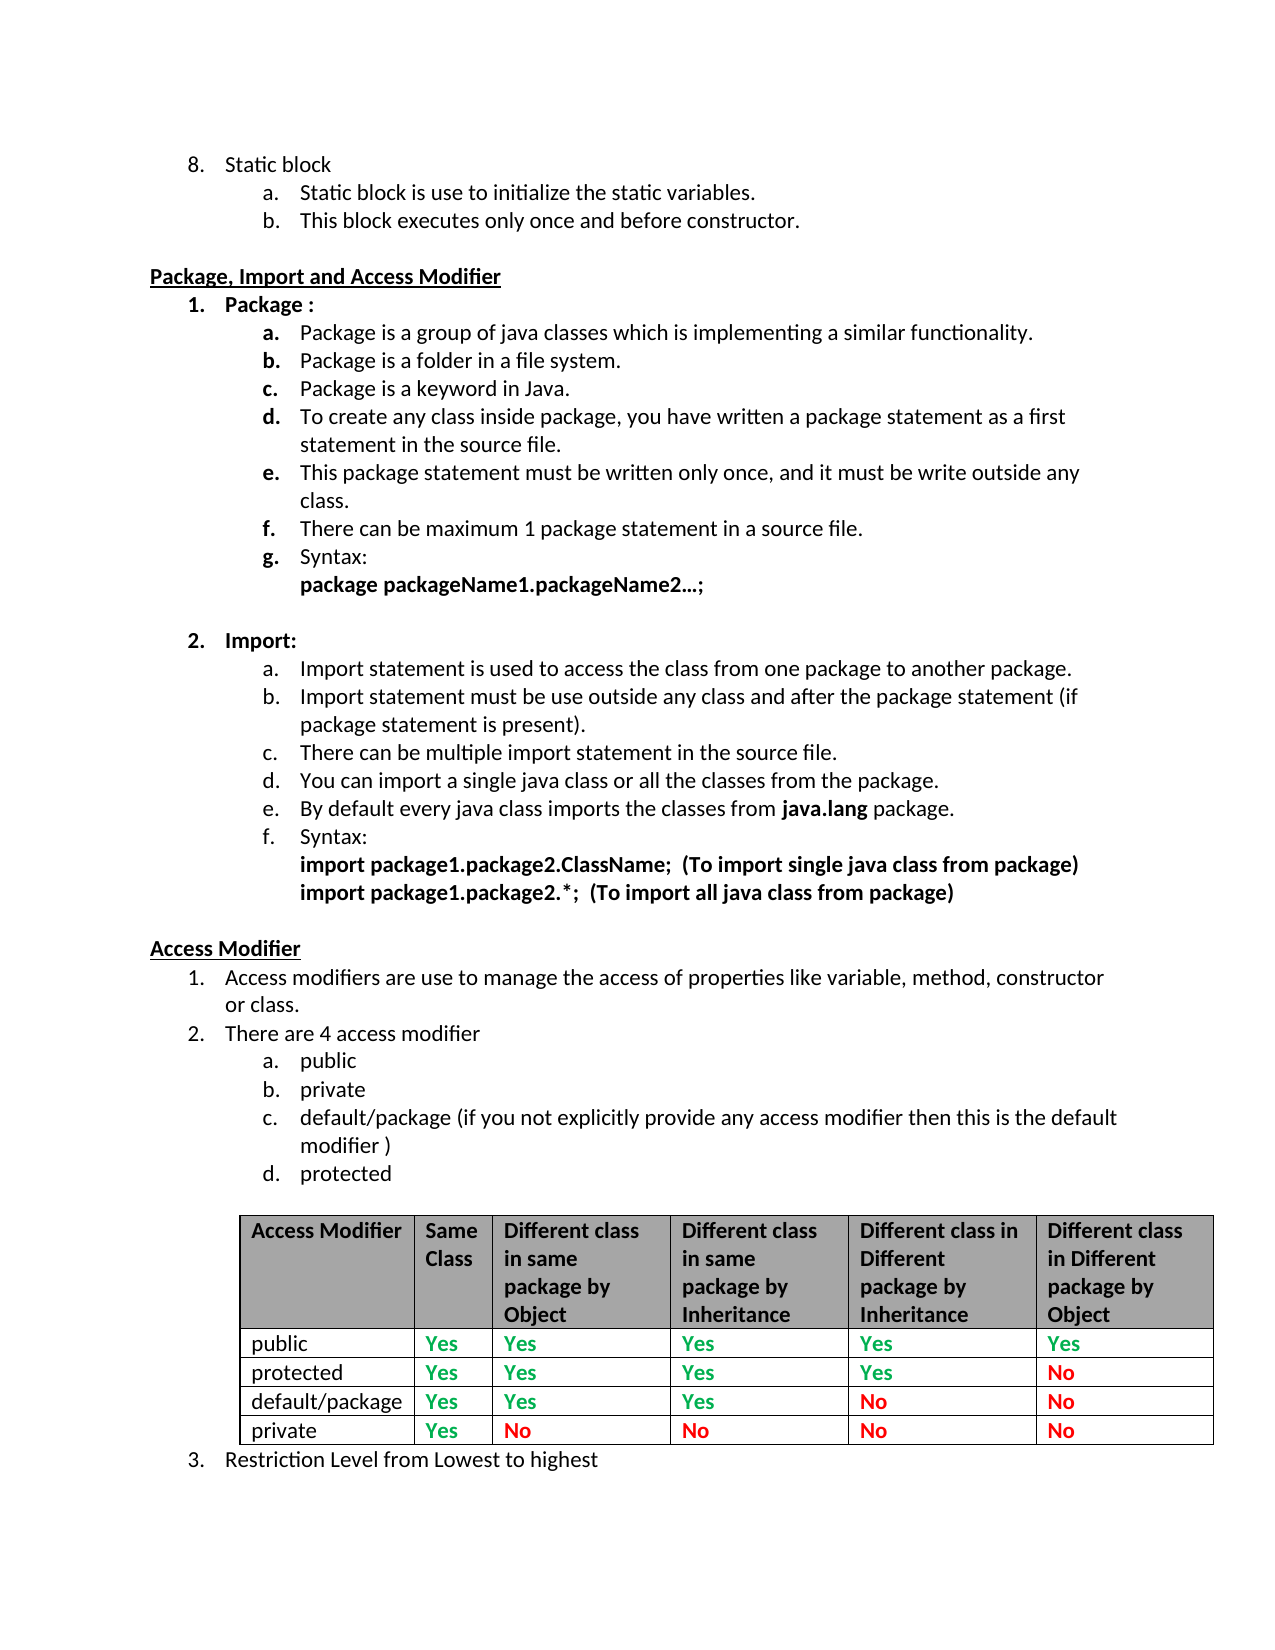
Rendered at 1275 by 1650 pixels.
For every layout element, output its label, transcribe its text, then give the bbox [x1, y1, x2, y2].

text Package, Import and Access Modifier [150, 262, 1125, 290]
list default/package (if you not explicitly provide any access modifier then this is the default modifier ) [262, 1103, 1125, 1159]
list By default every java class imports the classes from java.lang package. [262, 794, 1125, 822]
list Import: [187, 626, 1125, 654]
list Package : [187, 290, 1125, 318]
table_cell protected [241, 1358, 414, 1386]
table_cell Yes [493, 1358, 670, 1386]
table_cell No [849, 1387, 1036, 1415]
table_cell Yes [671, 1358, 848, 1386]
table_cell No [1037, 1387, 1213, 1415]
table_cell No [493, 1416, 670, 1444]
table_cell public [241, 1329, 414, 1357]
table_cell Yes [849, 1329, 1036, 1357]
list Package is a keyword in Java. [262, 374, 1125, 402]
table_cell No [1037, 1416, 1213, 1444]
list Syntax: [262, 542, 1125, 570]
table_cell Yes [671, 1329, 848, 1357]
text package packageName1.packageName2…; [300, 570, 1125, 598]
text Access Modifier [150, 934, 1125, 963]
table_cell No [849, 1416, 1036, 1444]
table_cell Yes [415, 1329, 492, 1357]
table_header Same Class [415, 1216, 492, 1328]
list Package is a group of java classes which is implementing a similar functionality. [262, 318, 1125, 346]
list Import statement is used to access the class from one package to another package. [262, 654, 1125, 682]
table_cell No [1037, 1358, 1213, 1386]
table_cell Yes [493, 1387, 670, 1415]
list Import statement must be use outside any class and after the package statement (if package statement is present). [262, 682, 1125, 738]
list There can be maximum 1 package statement in a source file. [262, 514, 1125, 542]
table_cell No [671, 1416, 848, 1444]
text import package1.package2.*; (To import all java class from package) [300, 878, 1125, 907]
list Syntax: [262, 822, 1125, 851]
table_cell Yes [415, 1387, 492, 1415]
list There are 4 access modifier [187, 1019, 1125, 1047]
list Package is a folder in a file system. [262, 346, 1125, 374]
table_cell Yes [849, 1358, 1036, 1386]
list There can be multiple import statement in the source file. [262, 738, 1125, 766]
list Restriction Level from Lowest to highest [187, 1445, 1125, 1473]
table_cell Yes [415, 1358, 492, 1386]
list This block executes only once and before constructor. [262, 206, 1125, 234]
table_cell Yes [1037, 1329, 1213, 1357]
list protected [262, 1159, 1125, 1187]
list This package statement must be written only once, and it must be write outside any class. [262, 458, 1125, 514]
list Static block [187, 150, 1125, 178]
list public [262, 1047, 1125, 1075]
table_cell Yes [493, 1329, 670, 1357]
table_header Different class in Different package by Object [1037, 1216, 1213, 1328]
list To create any class inside package, you have written a package statement as a first statement in the source file. [262, 402, 1125, 458]
list private [262, 1075, 1125, 1103]
table_header Different class in same package by Inheritance [671, 1216, 848, 1328]
list You can import a single java class or all the classes from the package. [262, 766, 1125, 794]
table_header Access Modifier [241, 1216, 414, 1328]
list Static block is use to initialize the static variables. [262, 178, 1125, 206]
table_cell private [241, 1416, 414, 1444]
table_header Different class in Different package by Inheritance [849, 1216, 1036, 1328]
list Access modifiers are use to manage the access of properties like variable, method, constructor or class. [187, 963, 1125, 1019]
table_cell default/package [241, 1387, 414, 1415]
text import package1.package2.ClassName; (To import single java class from package) [300, 851, 1125, 878]
table_header Different class in same package by Object [493, 1216, 670, 1328]
table_cell Yes [415, 1416, 492, 1444]
table_cell Yes [671, 1387, 848, 1415]
